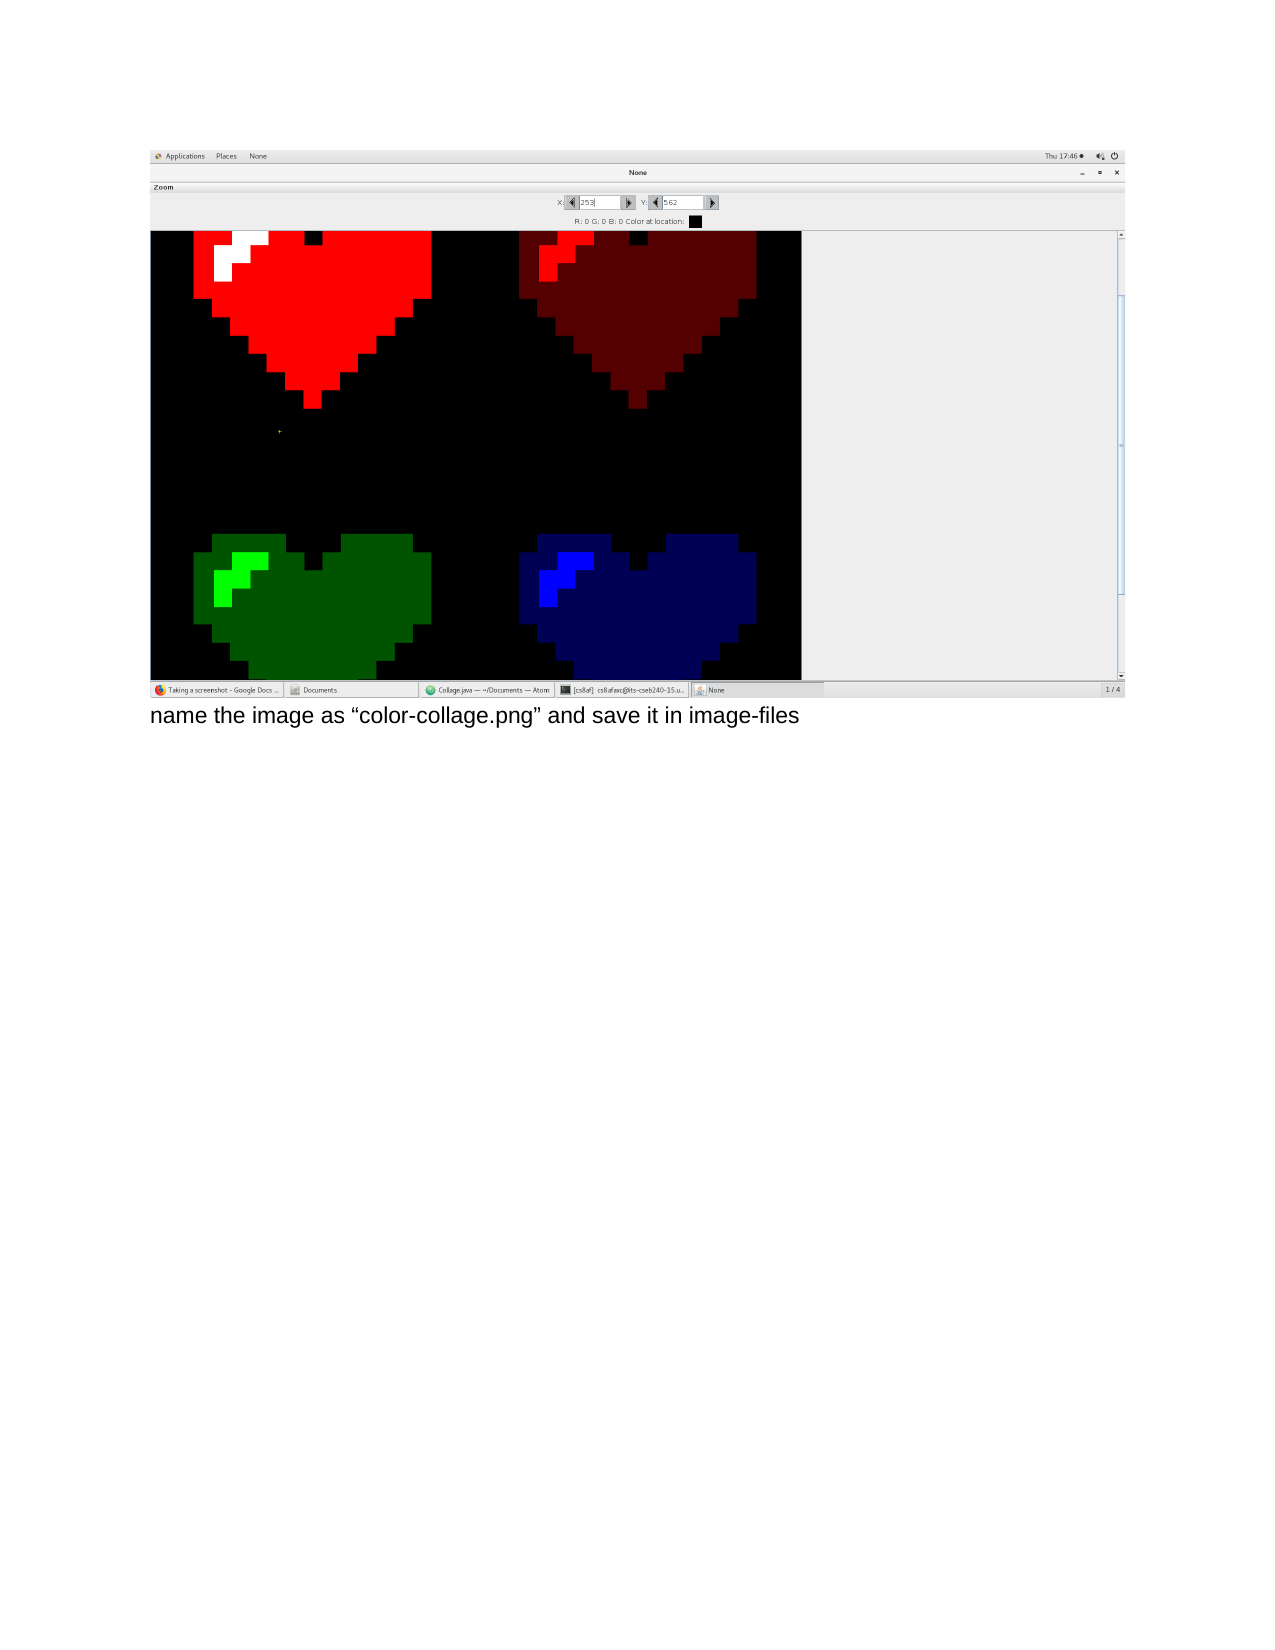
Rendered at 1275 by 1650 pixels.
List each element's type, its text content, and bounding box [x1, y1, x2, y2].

picture [150, 150, 1125, 698]
text name the image as “color-collage.png” and save it in image-files [150, 698, 1125, 728]
